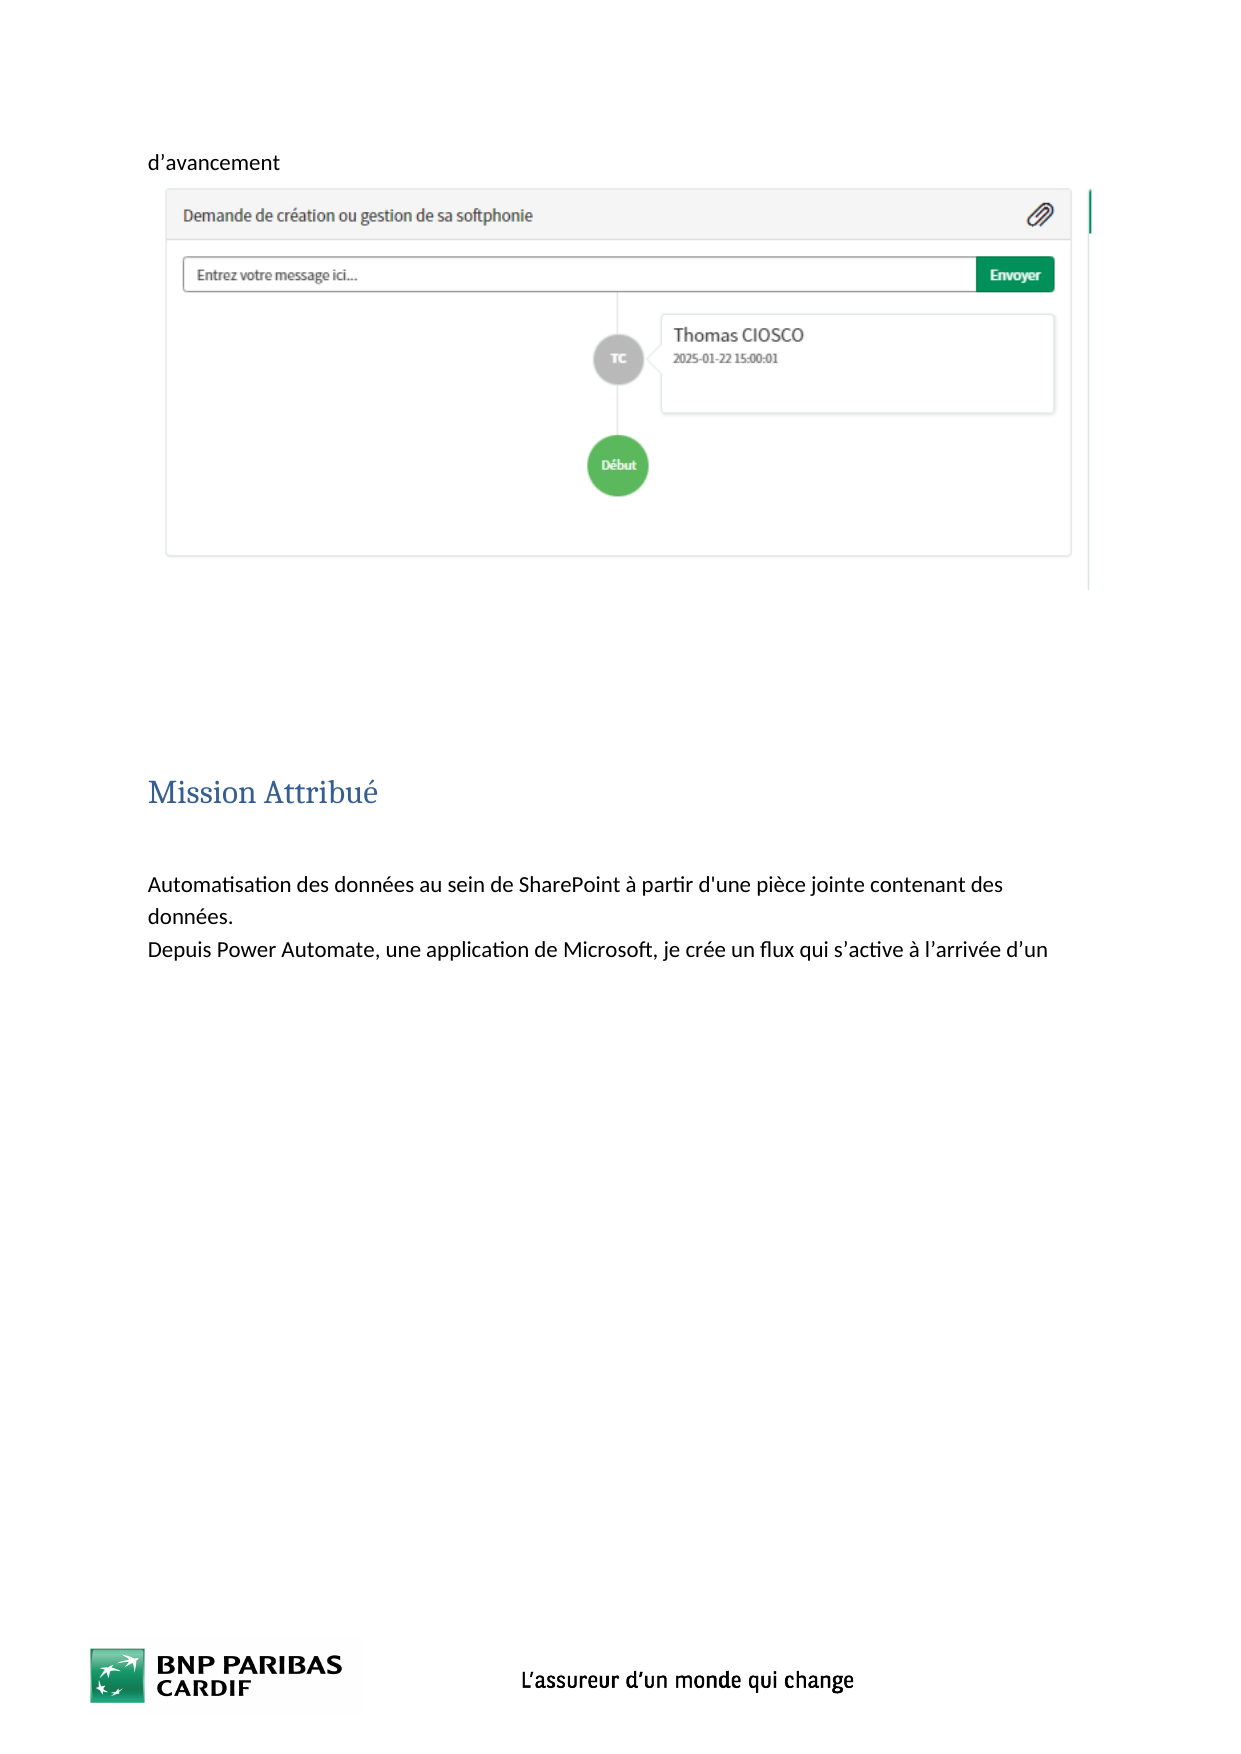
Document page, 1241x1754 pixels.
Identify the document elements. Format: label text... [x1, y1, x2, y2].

text Automatisation des données au sein de SharePoint à partir d'une pièce jointe contenant des données. Depuis Power Automate, une application de Microsoft, je crée un flux qui s’active à l’arrivée d’un nouvel e-mail, avec des conditions sur l’objet et son contenu. [148, 870, 1093, 963]
picture [500, 1649, 875, 1715]
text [148, 148, 1093, 589]
subtitle Mission Attribué [148, 773, 1093, 812]
picture [147, 179, 1092, 590]
picture [87, 1635, 364, 1716]
